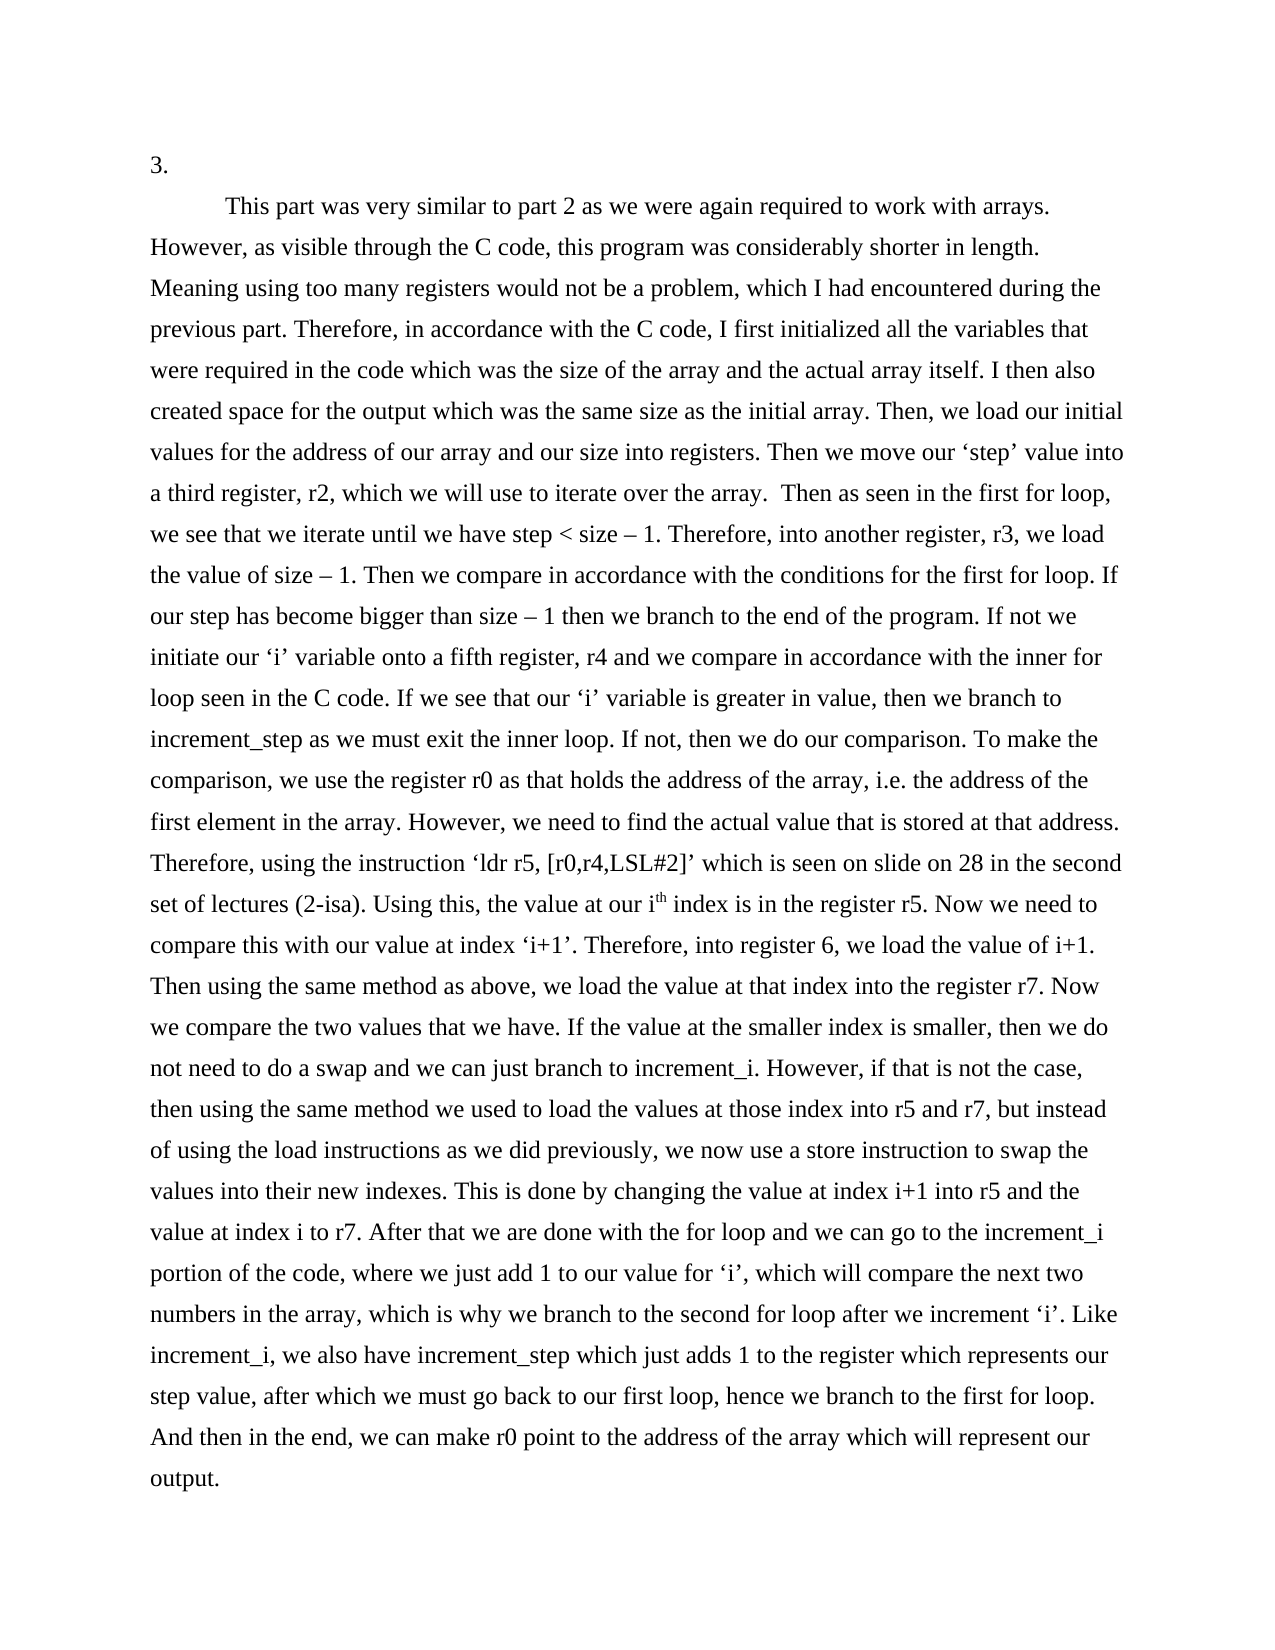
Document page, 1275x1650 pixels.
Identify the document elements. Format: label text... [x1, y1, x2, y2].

text 3. [150, 150, 1125, 179]
text This part was very similar to part 2 as we were again required to work with arrays. However, as visible through the C code, this program was considerably shorter in length. Meaning using too many registers would not be a problem, which I had encountered during the previous part. Therefore, in accordance with the C code, I first initialized all the variables that were required in the code which was the size of the array and the actual array itself. I then also created space for the output which was the same size as the initial array. Then, we load our initial values for the address of our array and our size into registers. Then we move our ‘step’ value into a third register, r2, which we will use to iterate over the array. Then as seen in the first for loop, we see that we iterate until we have step < size – 1. Therefore, into another register, r3, we load the value of size – 1. Then we compare in accordance with the conditions for the first for loop. If our step has become bigger than size – 1 then we branch to the end of the program. If not we initiate our ‘i’ variable onto a fifth register, r4 and we compare in accordance with the inner for loop seen in the C code. If we see that our ‘i’ variable is greater in value, then we branch to increment_step as we must exit the inner loop. If not, then we do our comparison. To make the comparison, we use the register r0 as that holds the address of the array, i.e. the address of the first element in the array. However, we need to find the actual value that is stored at that address. Therefore, using the instruction ‘ldr r5, [r0,r4,LSL#2]’ which is seen on slide on 28 in the second set of lectures (2-isa). Using this, the value at our ith index is in the register r5. Now we need to compare this with our value at index ‘i+1’. Therefore, into register 6, we load the value of i+1. Then using the same method as above, we load the value at that index into the register r7. Now we compare the two values that we have. If the value at the smaller index is smaller, then we do not need to do a swap and we can just branch to increment_i. However, if that is not the case, then using the same method we used to load the values at those index into r5 and r7, but instead of using the load instructions as we did previously, we now use a store instruction to swap the values into their new indexes. This is done by changing the value at index i+1 into r5 and the value at index i to r7. After that we are done with the for loop and we can go to the increment_i portion of the code, where we just add 1 to our value for ‘i’, which will compare the next two numbers in the array, which is why we branch to the second for loop after we increment ‘i’. Like increment_i, we also have increment_step which just adds 1 to the register which represents our step value, after which we must go back to our first loop, hence we branch to the first for loop. And then in the end, we can make r0 point to the address of the array which will represent our output. [150, 191, 1125, 1492]
